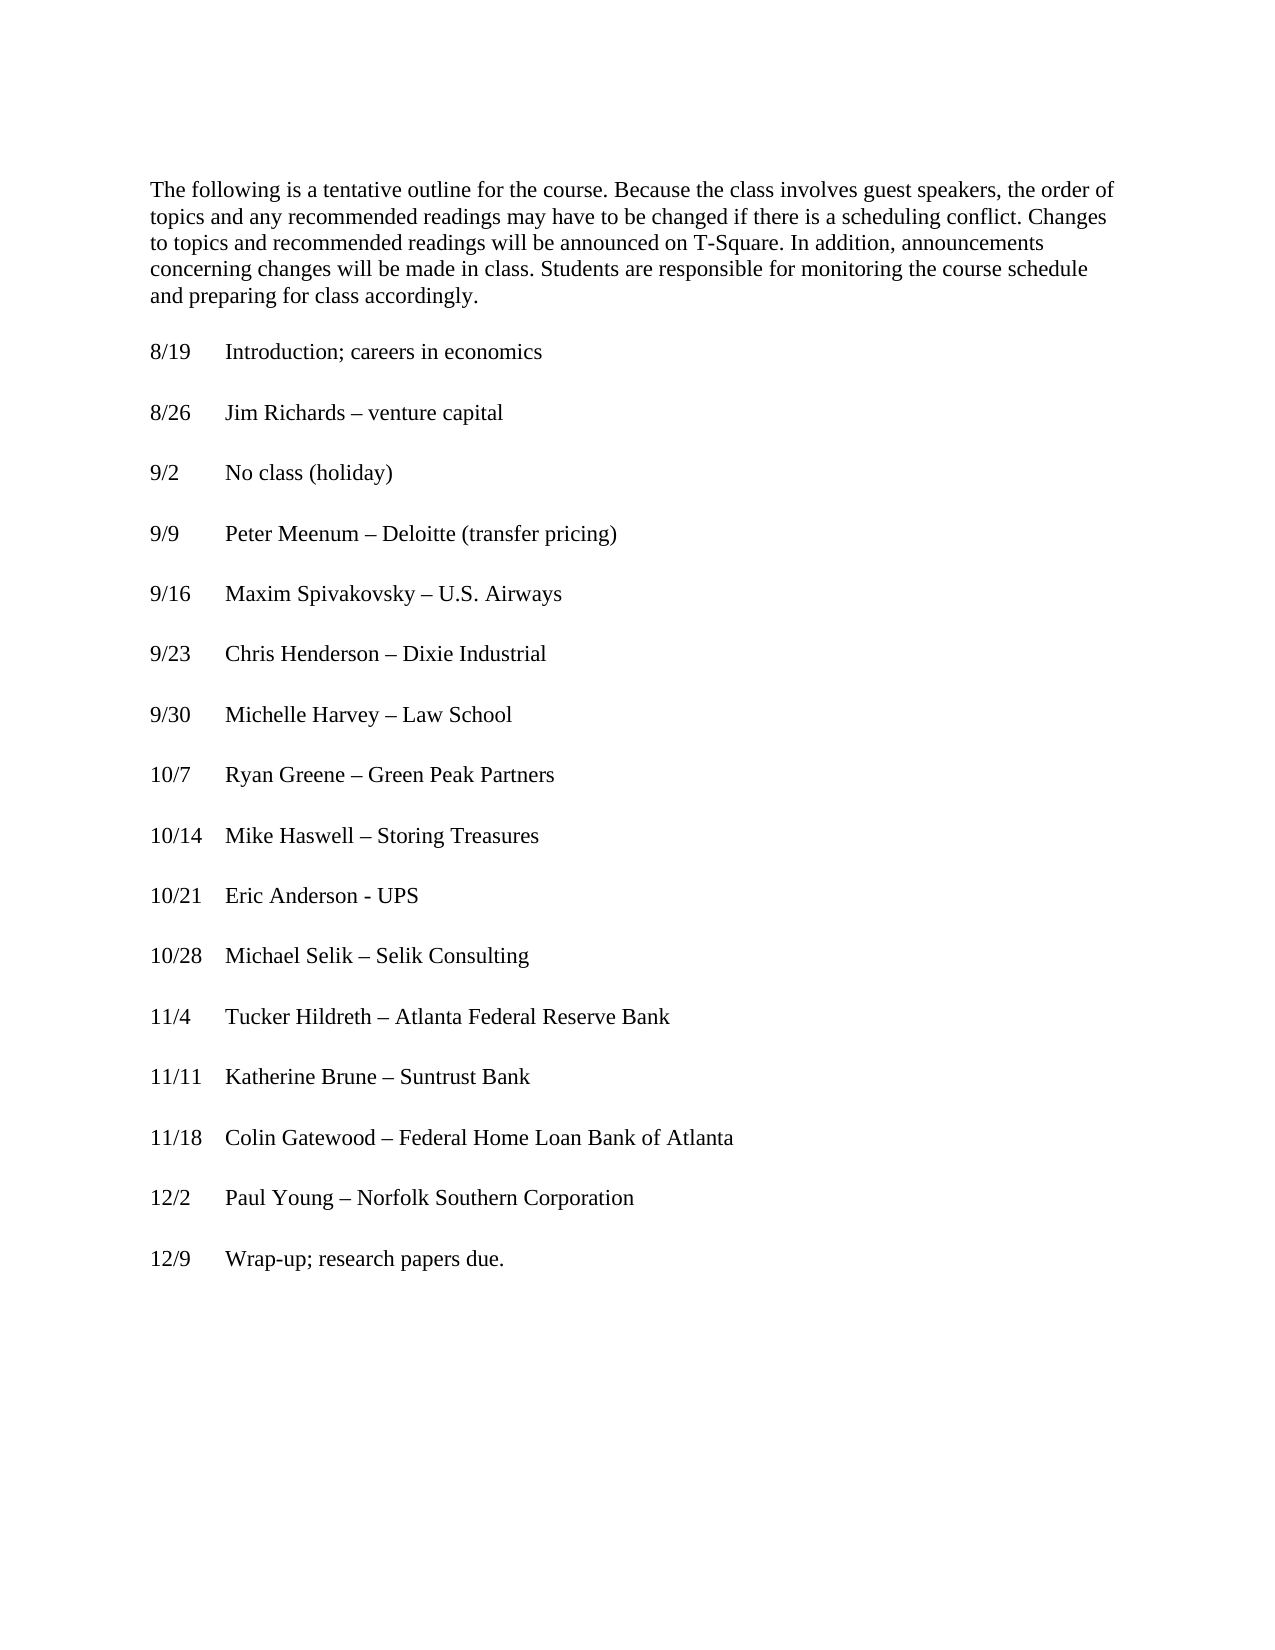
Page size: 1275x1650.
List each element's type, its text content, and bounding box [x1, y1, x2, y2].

text 9/23 Chris Henderson – Dixie Industrial [150, 640, 1125, 667]
text 12/2 Paul Young – Norfolk Southern Corporation [150, 1184, 1125, 1211]
text 8/19 Introduction; careers in economics [150, 338, 1125, 365]
text 11/18 Colin Gatewood – Federal Home Loan Bank of Atlanta [150, 1124, 1125, 1150]
text The following is a tentative outline for the course. Because the class involves guest speakers, the order of topics and any recommended readings may have to be changed if there is a scheduling conflict. Changes to topics and recommended readings will be announced on T-Square. In addition, announcements concerning changes will be made in class. Students are responsible for monitoring the course schedule and preparing for class accordingly. [150, 176, 1125, 308]
text 9/2 No class (holiday) [150, 459, 1125, 486]
text 9/9 Peter Meenum – Deloitte (transfer pricing) [150, 519, 1125, 546]
text 9/30 Michelle Harvey – Law School [150, 701, 1125, 727]
text 10/21 Eric Anderson - UPS [150, 882, 1125, 908]
text 9/16 Maxim Spivakovsky – U.S. Airways [150, 580, 1125, 606]
text 11/4 Tucker Hildreth – Atlanta Federal Reserve Bank [150, 1003, 1125, 1029]
text 11/11 Katherine Brune – Suntrust Bank [150, 1063, 1125, 1090]
text 10/7 Ryan Greene – Green Peak Partners [150, 761, 1125, 788]
text 10/28 Michael Selik – Selik Consulting [150, 942, 1125, 969]
text 12/9 Wrap-up; research papers due. [150, 1244, 1125, 1271]
text 8/26 Jim Richards – venture capital [150, 399, 1125, 425]
text 10/14 Mike Haswell – Storing Treasures [150, 822, 1125, 848]
